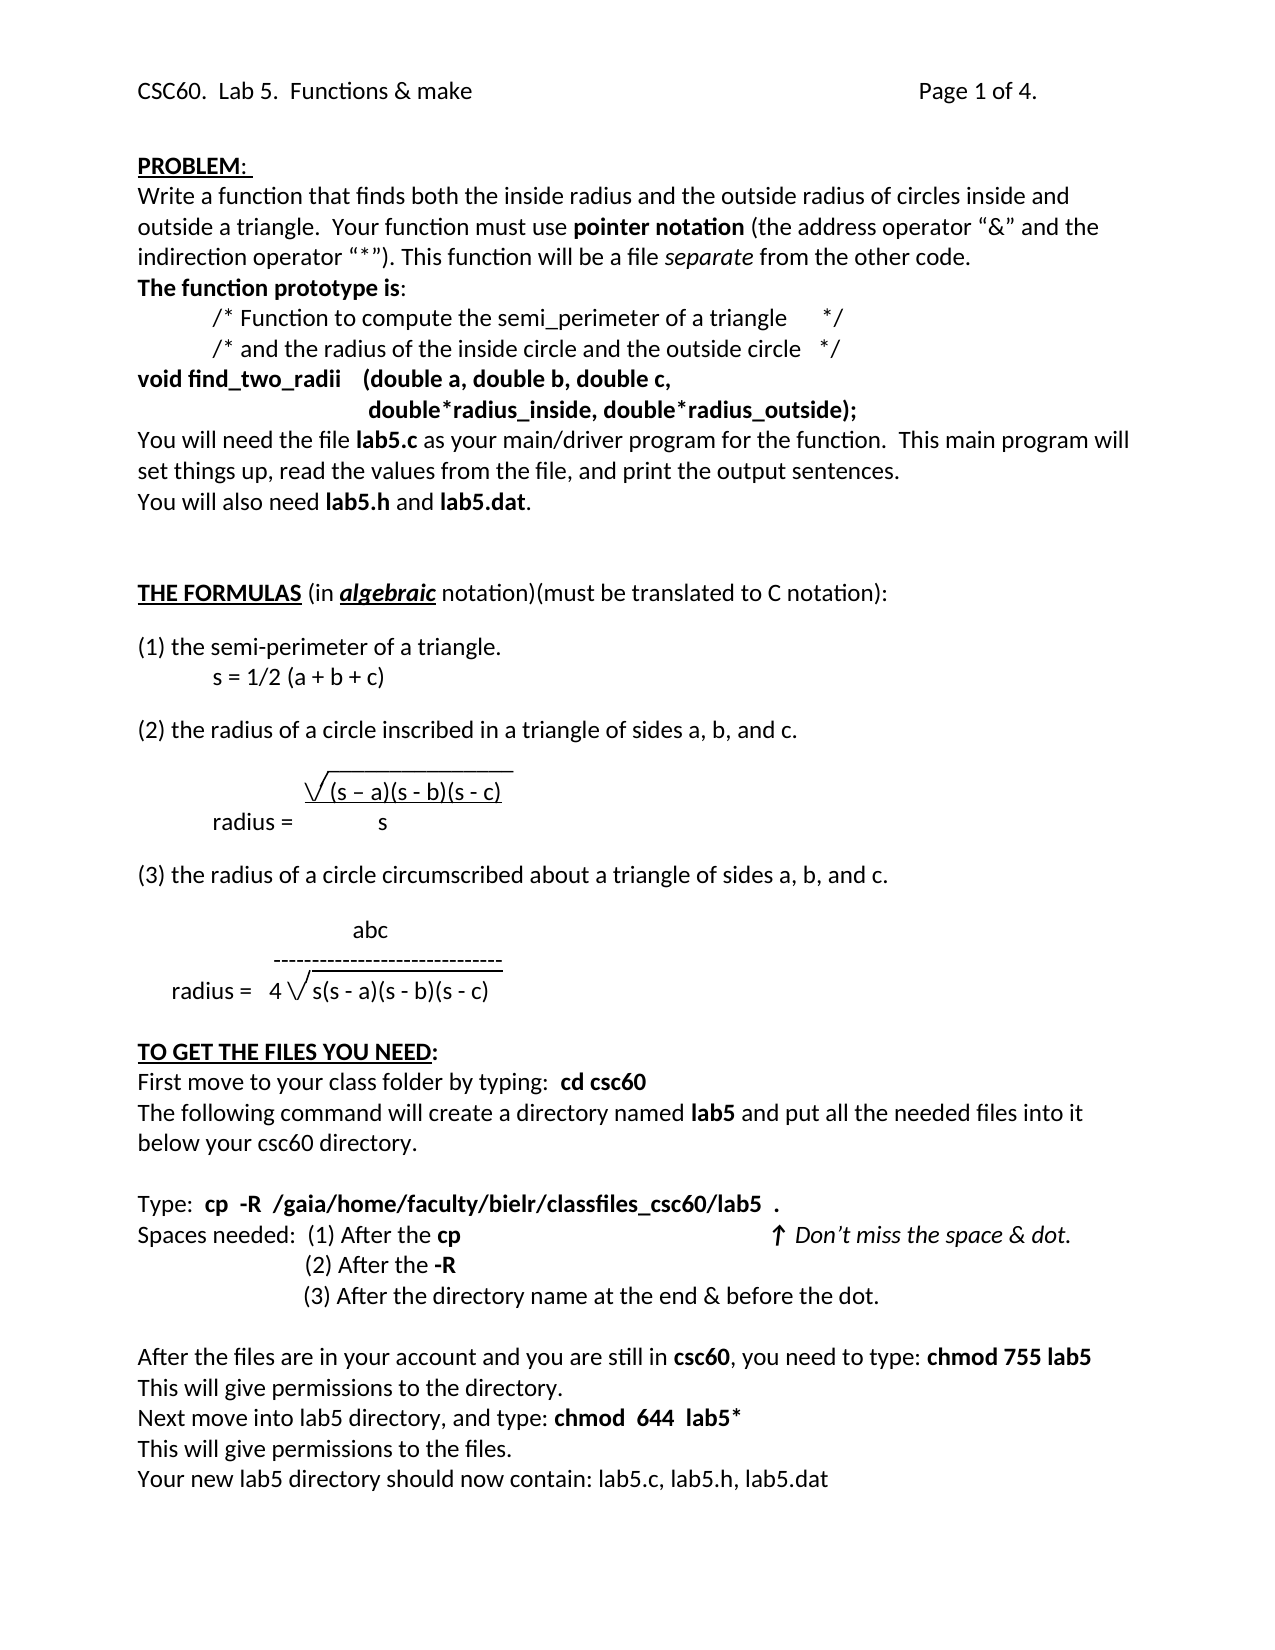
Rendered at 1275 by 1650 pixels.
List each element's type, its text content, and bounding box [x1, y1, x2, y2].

text This will give permissions to the files. [137, 1433, 1138, 1463]
text (3) After the directory name at the end & before the dot. [137, 1280, 1138, 1311]
text s = 1/2 (a + b + c) [137, 661, 1138, 692]
text PROBLEM: [137, 150, 1138, 181]
text Spaces needed: (1) After the cp ↑ Don’t miss the space & dot. [137, 1219, 1138, 1249]
text radius = s [137, 806, 1138, 837]
text Type: cp -R /gaia/home/faculty/bielr/classfiles_csc60/lab5 . [137, 1188, 1138, 1219]
text void find_two_radii (double a, double b, double c, [137, 364, 1138, 394]
text This will give permissions to the directory. [137, 1372, 1138, 1402]
text (1) the semi-perimeter of a triangle. [137, 631, 1138, 661]
text You will need the file lab5.c as your main/driver program for the function. This main program will set things up, read the values from the file, and print the output sentences. [137, 425, 1138, 486]
text double*radius_inside, double*radius_outside); [137, 394, 1138, 425]
text abc [137, 914, 1138, 944]
text /* Function to compute the semi_perimeter of a triangle */ [137, 303, 1138, 333]
text Next move into lab5 directory, and type: chmod 644 lab5* [137, 1402, 1138, 1433]
text THE FORMULAS (in algebraic notation)(must be translated to C notation): [137, 577, 1138, 608]
text After the files are in your account and you are still in csc60, you need to type: chmod 755 lab5 [137, 1341, 1138, 1372]
text The function prototype is: [137, 272, 1138, 303]
text You will also need lab5.h and lab5.dat. [137, 486, 1138, 516]
text Your new lab5 directory should now contain: lab5.c, lab5.h, lab5.dat [137, 1463, 1138, 1494]
text The following command will create a directory named lab5 and put all the needed files into it below your csc60 directory. [137, 1097, 1138, 1158]
text First move to your class folder by typing: cd csc60 [137, 1066, 1138, 1097]
text (3) the radius of a circle circumscribed about a triangle of sides a, b, and c. [137, 860, 1138, 890]
text _______________ [137, 745, 1138, 776]
text TO GET THE FILES YOU NEED: [137, 1036, 1138, 1066]
text Write a function that finds both the inside radius and the outside radius of circles inside and outside a triangle. Your function must use pointer notation (the address operator “&” and the indirection operator “*”). This function will be a file separate from the other code. [137, 181, 1138, 272]
text /* and the radius of the inside circle and the outside circle */ [137, 333, 1138, 364]
text \/ (s – a)(s - b)(s - c) [137, 776, 1138, 806]
text radius = 4 \/ s(s - a)(s - b)(s - c) [137, 975, 1138, 1005]
text ------------------------------ [137, 944, 1138, 975]
text (2) After the -R [137, 1249, 1138, 1280]
text (2) the radius of a circle inscribed in a triangle of sides a, b, and c. [137, 692, 1138, 745]
